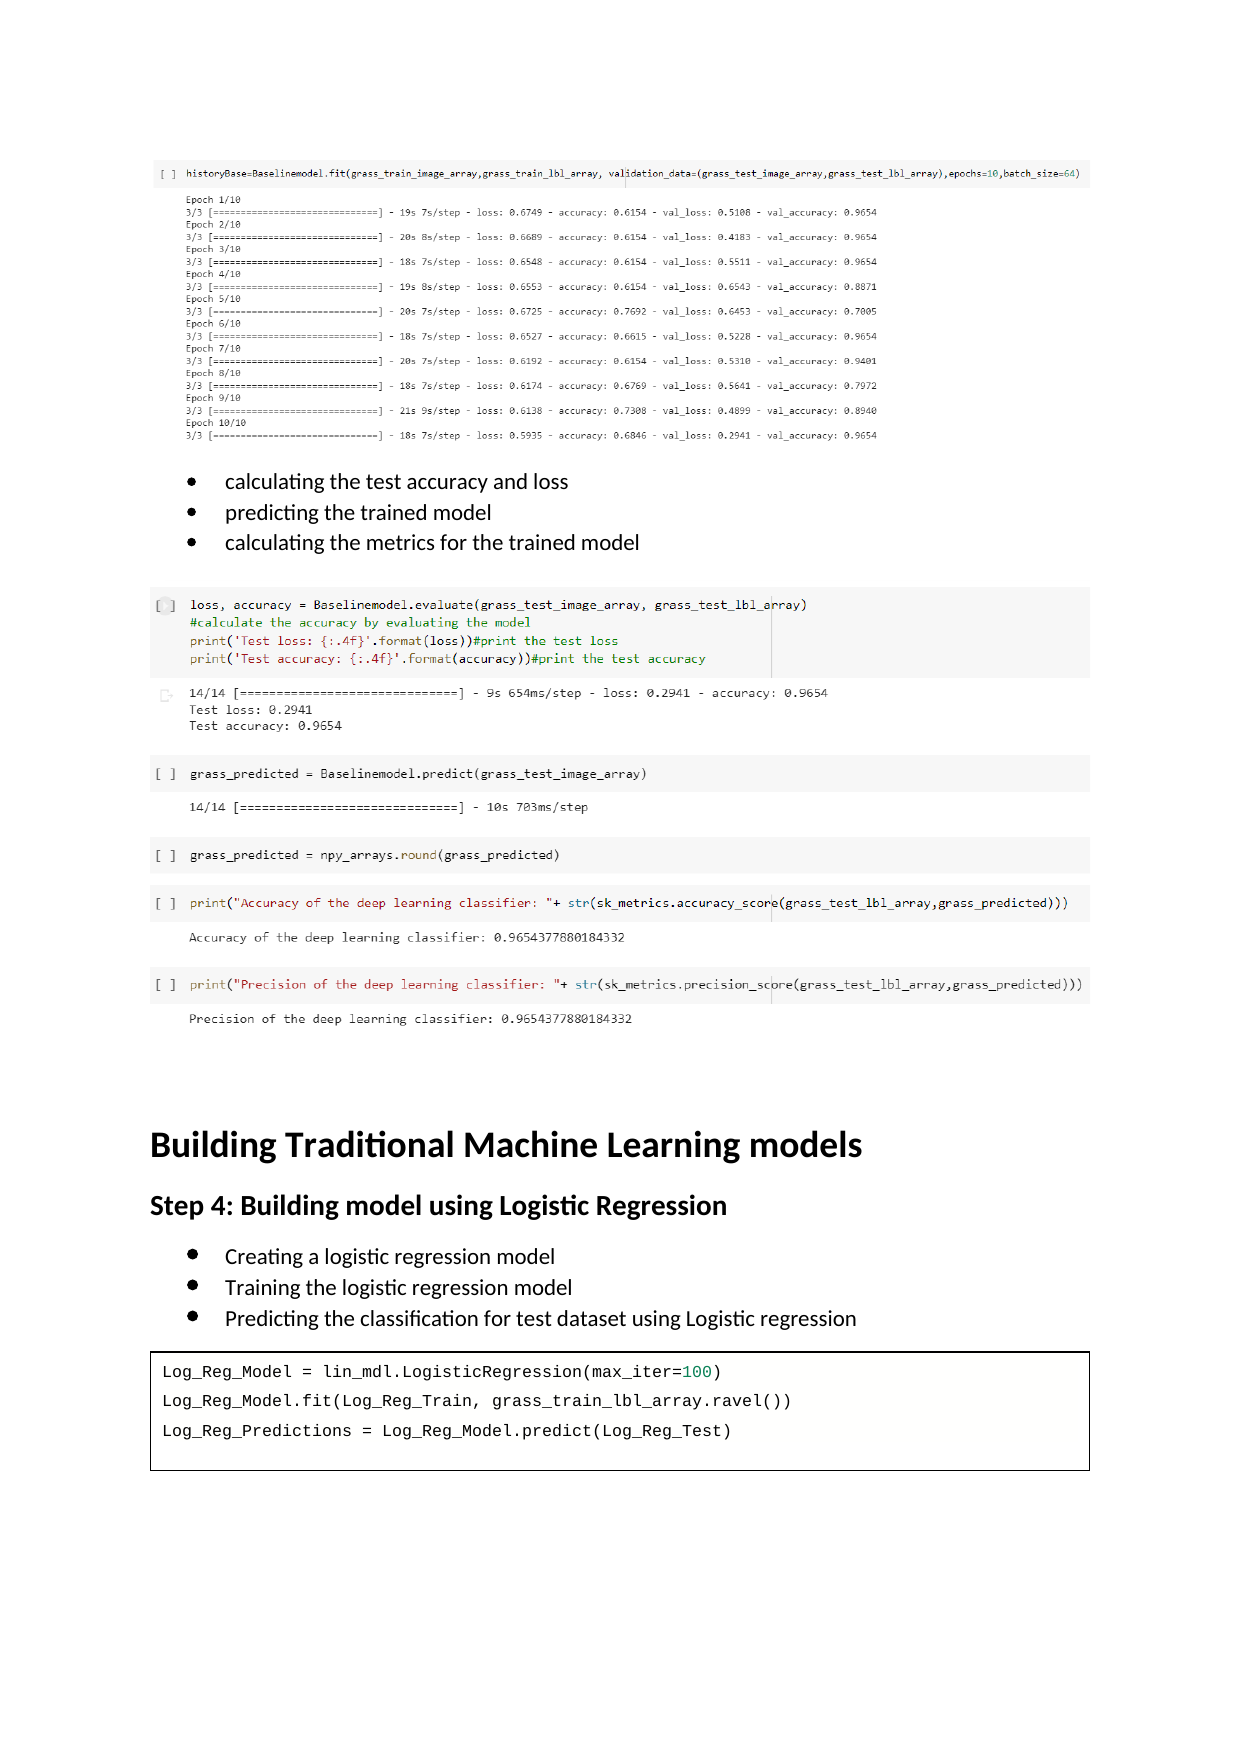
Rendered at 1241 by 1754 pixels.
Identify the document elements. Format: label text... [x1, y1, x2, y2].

list predicting the trained model [187, 498, 1090, 526]
text Building Traditional Machine Learning models [150, 1121, 1090, 1167]
table_header Log_Reg_Model = lin_mdl.LogisticRegression(max_iter=100) Log_Reg_Model.fit(Log_Reg_Train, grass_train_lbl_array.ravel()) Log_Reg_Predictions = Log_Reg_Model.predict(Log_Reg_Test) [151, 1353, 1089, 1469]
picture [150, 150, 1091, 449]
list calculating the test accuracy and loss [187, 467, 1090, 496]
picture [150, 574, 1091, 1036]
list Creating a logistic regression model [187, 1242, 1090, 1271]
list Training the logistic regression model [187, 1273, 1090, 1302]
list Predicting the classification for test dataset using Logistic regression [187, 1304, 1090, 1332]
list calculating the metrics for the trained model [187, 528, 1090, 556]
text Step 4: Building model using Logistic Regression [150, 1187, 1090, 1222]
